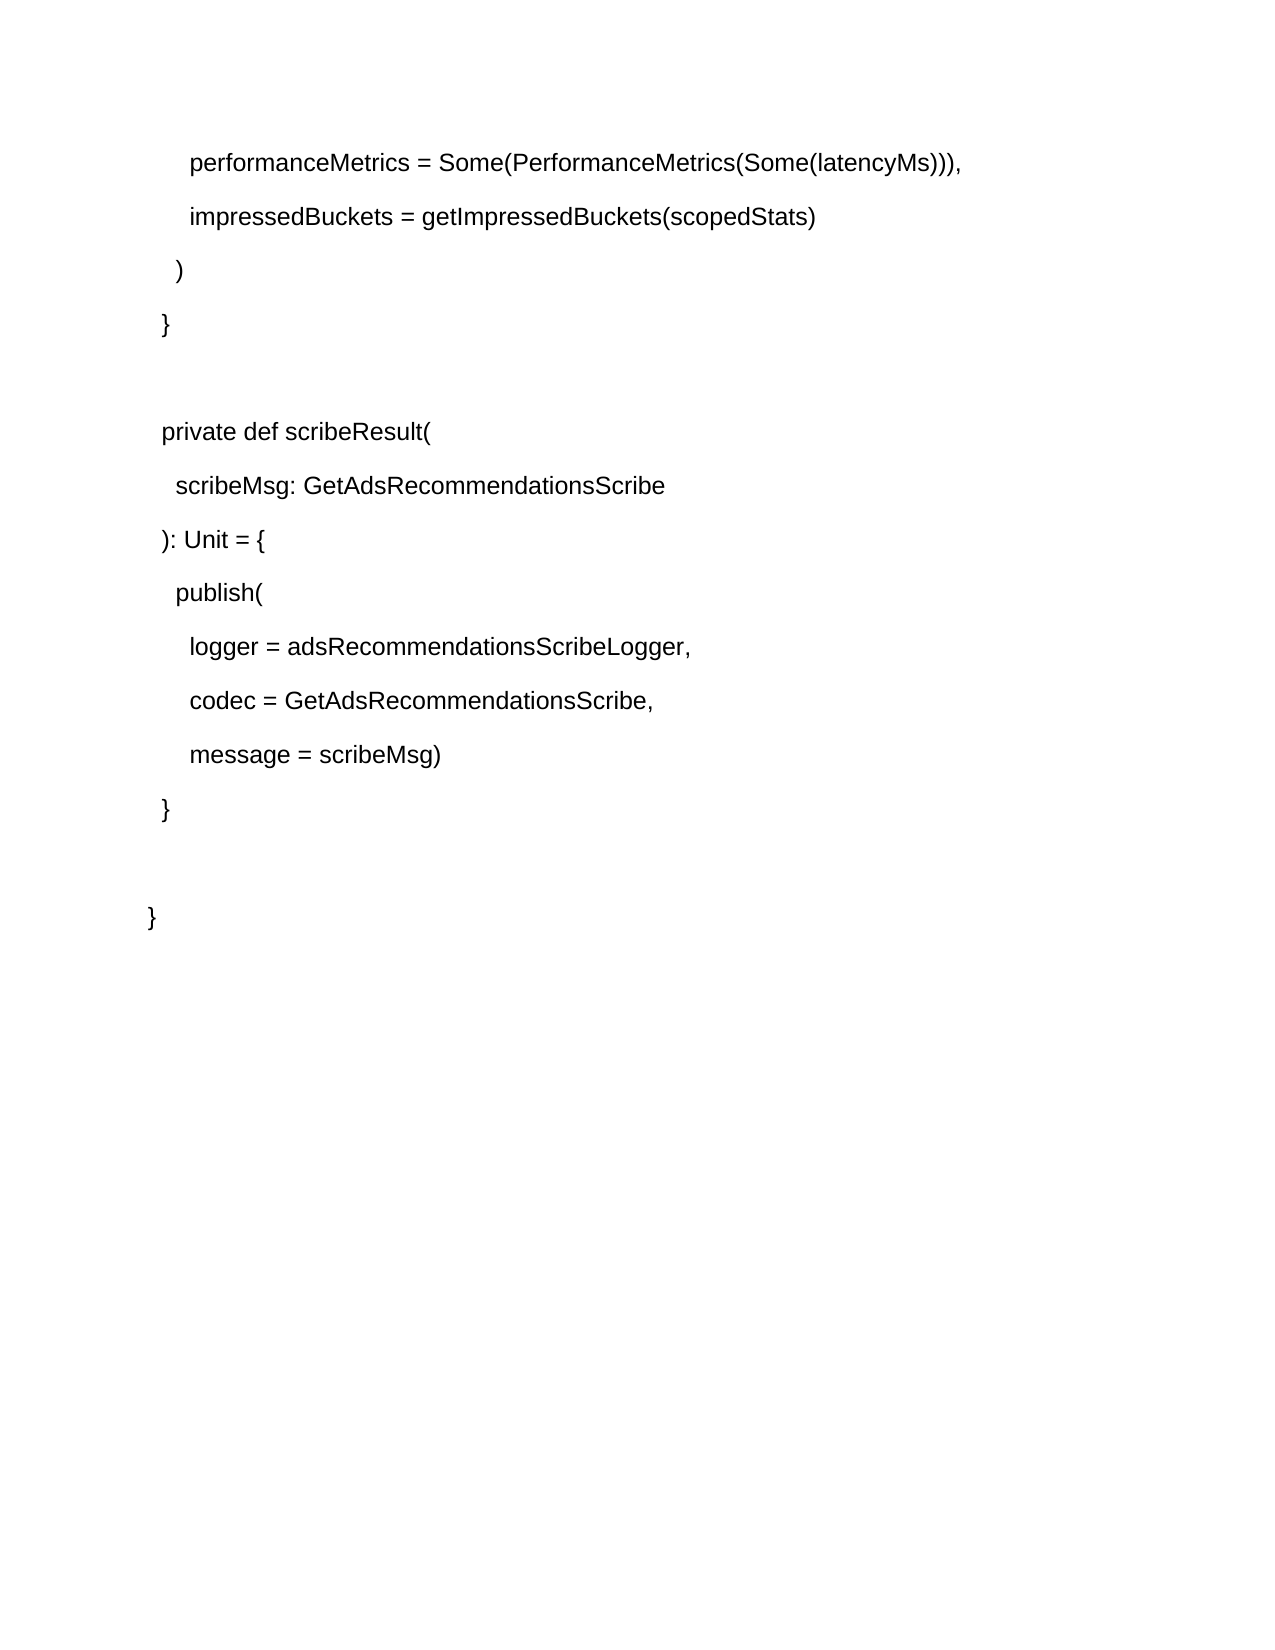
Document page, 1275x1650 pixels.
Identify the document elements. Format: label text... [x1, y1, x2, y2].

text } [148, 309, 1127, 338]
text scribeMsg: GetAdsRecommendationsScribe [148, 471, 1127, 499]
text } [148, 902, 1127, 930]
text logger = adsRecommendationsScribeLogger, [148, 632, 1127, 661]
text message = scribeMsg) [148, 740, 1127, 769]
text ): Unit = { [148, 524, 1127, 553]
text ) [148, 255, 1127, 284]
text codec = GetAdsRecommendationsScribe, [148, 686, 1127, 715]
text impressedBuckets = getImpressedBuckets(scopedStats) [148, 201, 1127, 230]
text performanceMetrics = Some(PerformanceMetrics(Some(latencyMs))), [148, 148, 1127, 176]
text publish( [148, 578, 1127, 607]
text } [148, 794, 1127, 823]
text private def scribeResult( [148, 417, 1127, 446]
